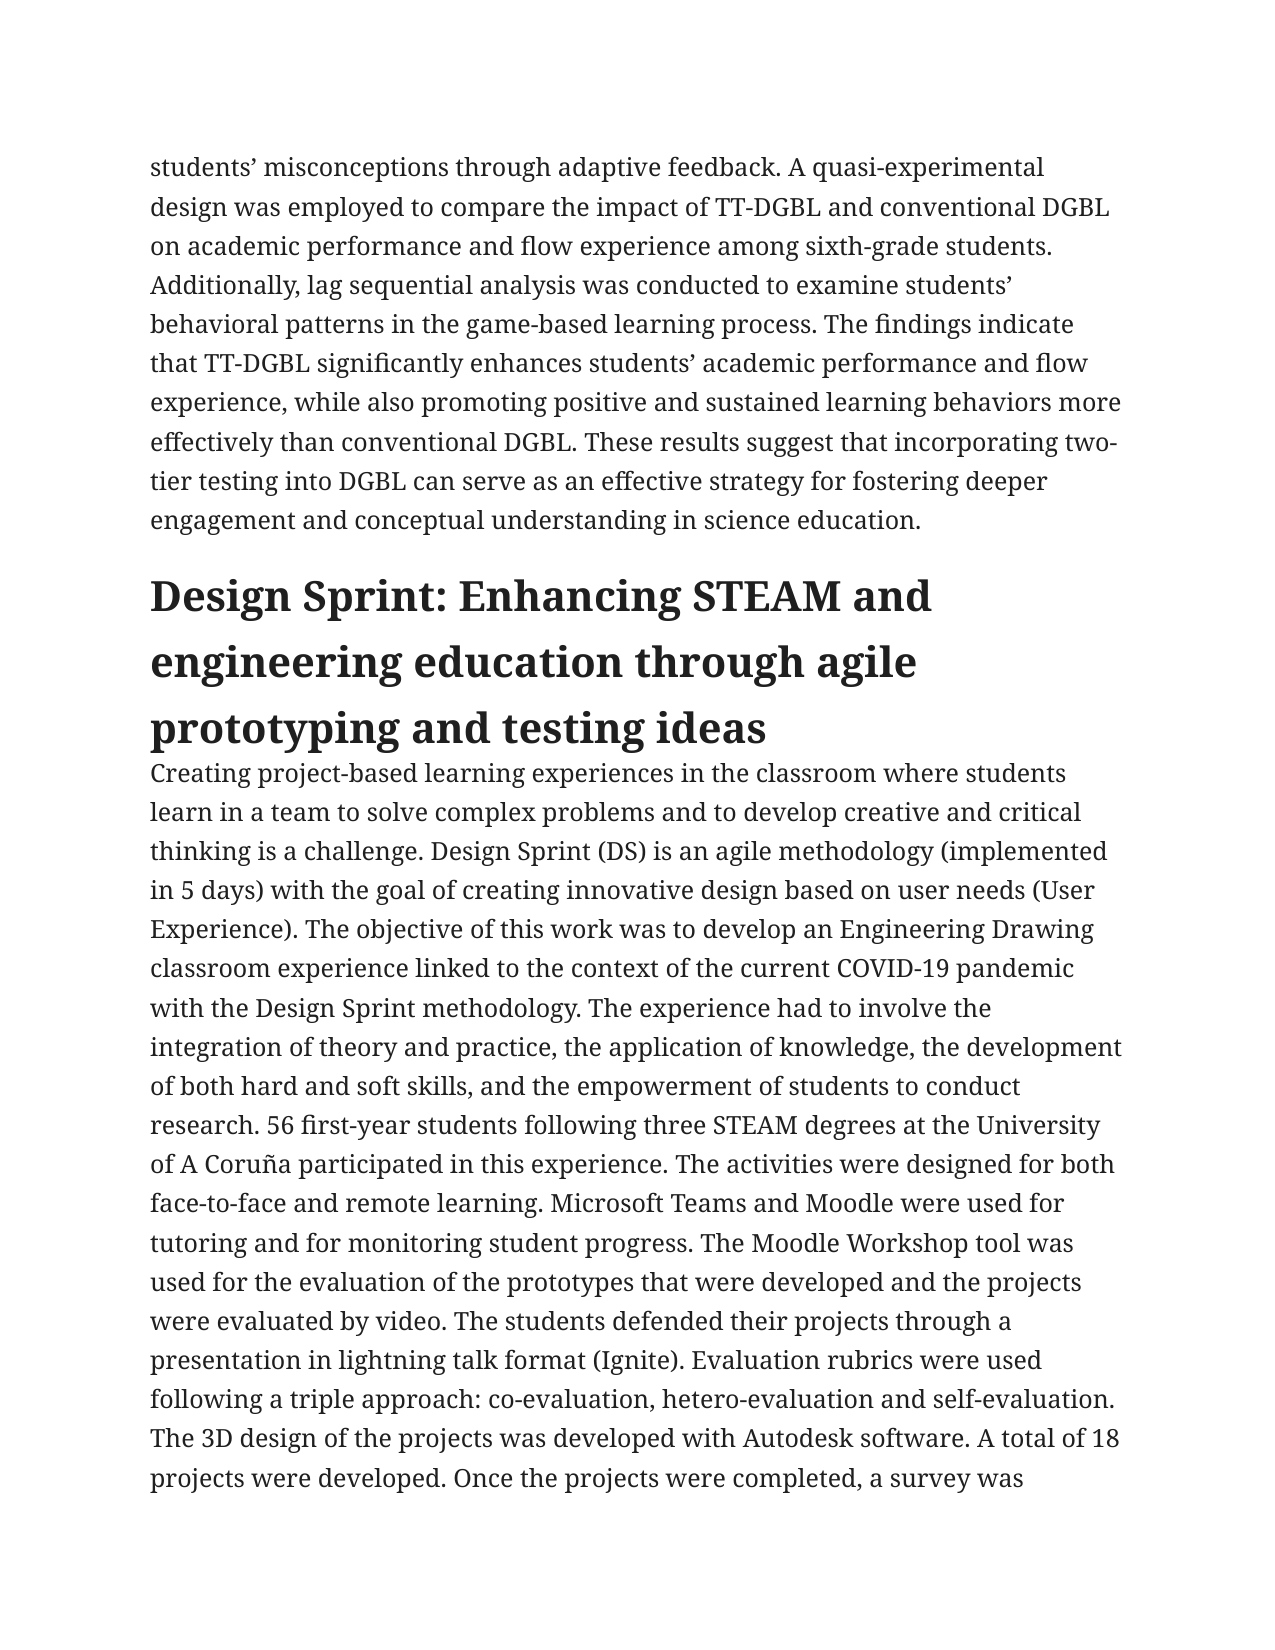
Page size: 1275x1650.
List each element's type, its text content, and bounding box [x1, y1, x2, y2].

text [150, 755, 1125, 1494]
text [150, 150, 1125, 537]
subtitle Design Sprint: Enhancing STEAM and engineering education through agile prototyping and testing ideas [150, 558, 1125, 755]
